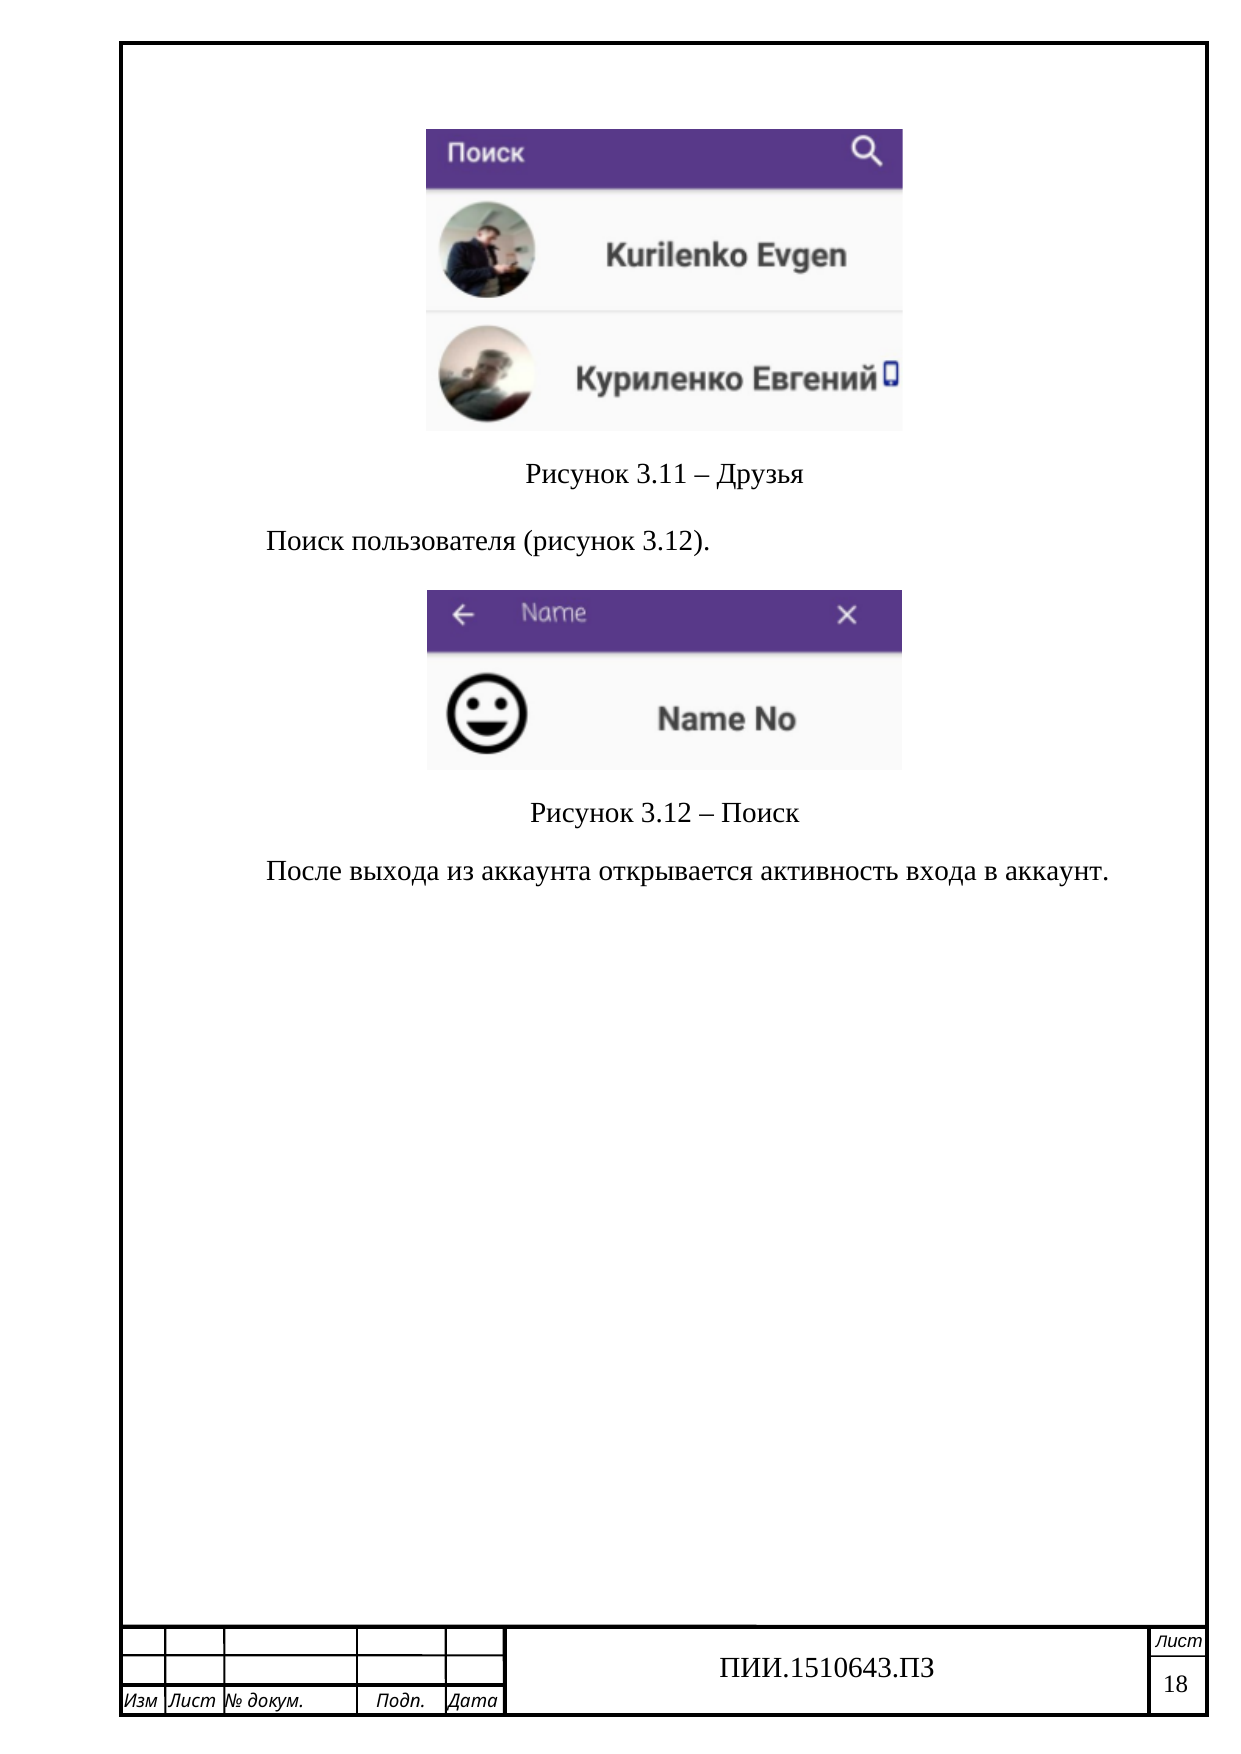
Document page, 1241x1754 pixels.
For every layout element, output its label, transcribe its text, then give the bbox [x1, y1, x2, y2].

text Рисунок 3.11 – Друзья [177, 456, 1152, 489]
text Поиск пользователя (рисунок 3.12). [177, 523, 1152, 556]
text После выхода из аккаунта открывается активность входа в аккаунт. [177, 853, 1152, 887]
text Рисунок 3.12 – Поиск [177, 795, 1152, 828]
